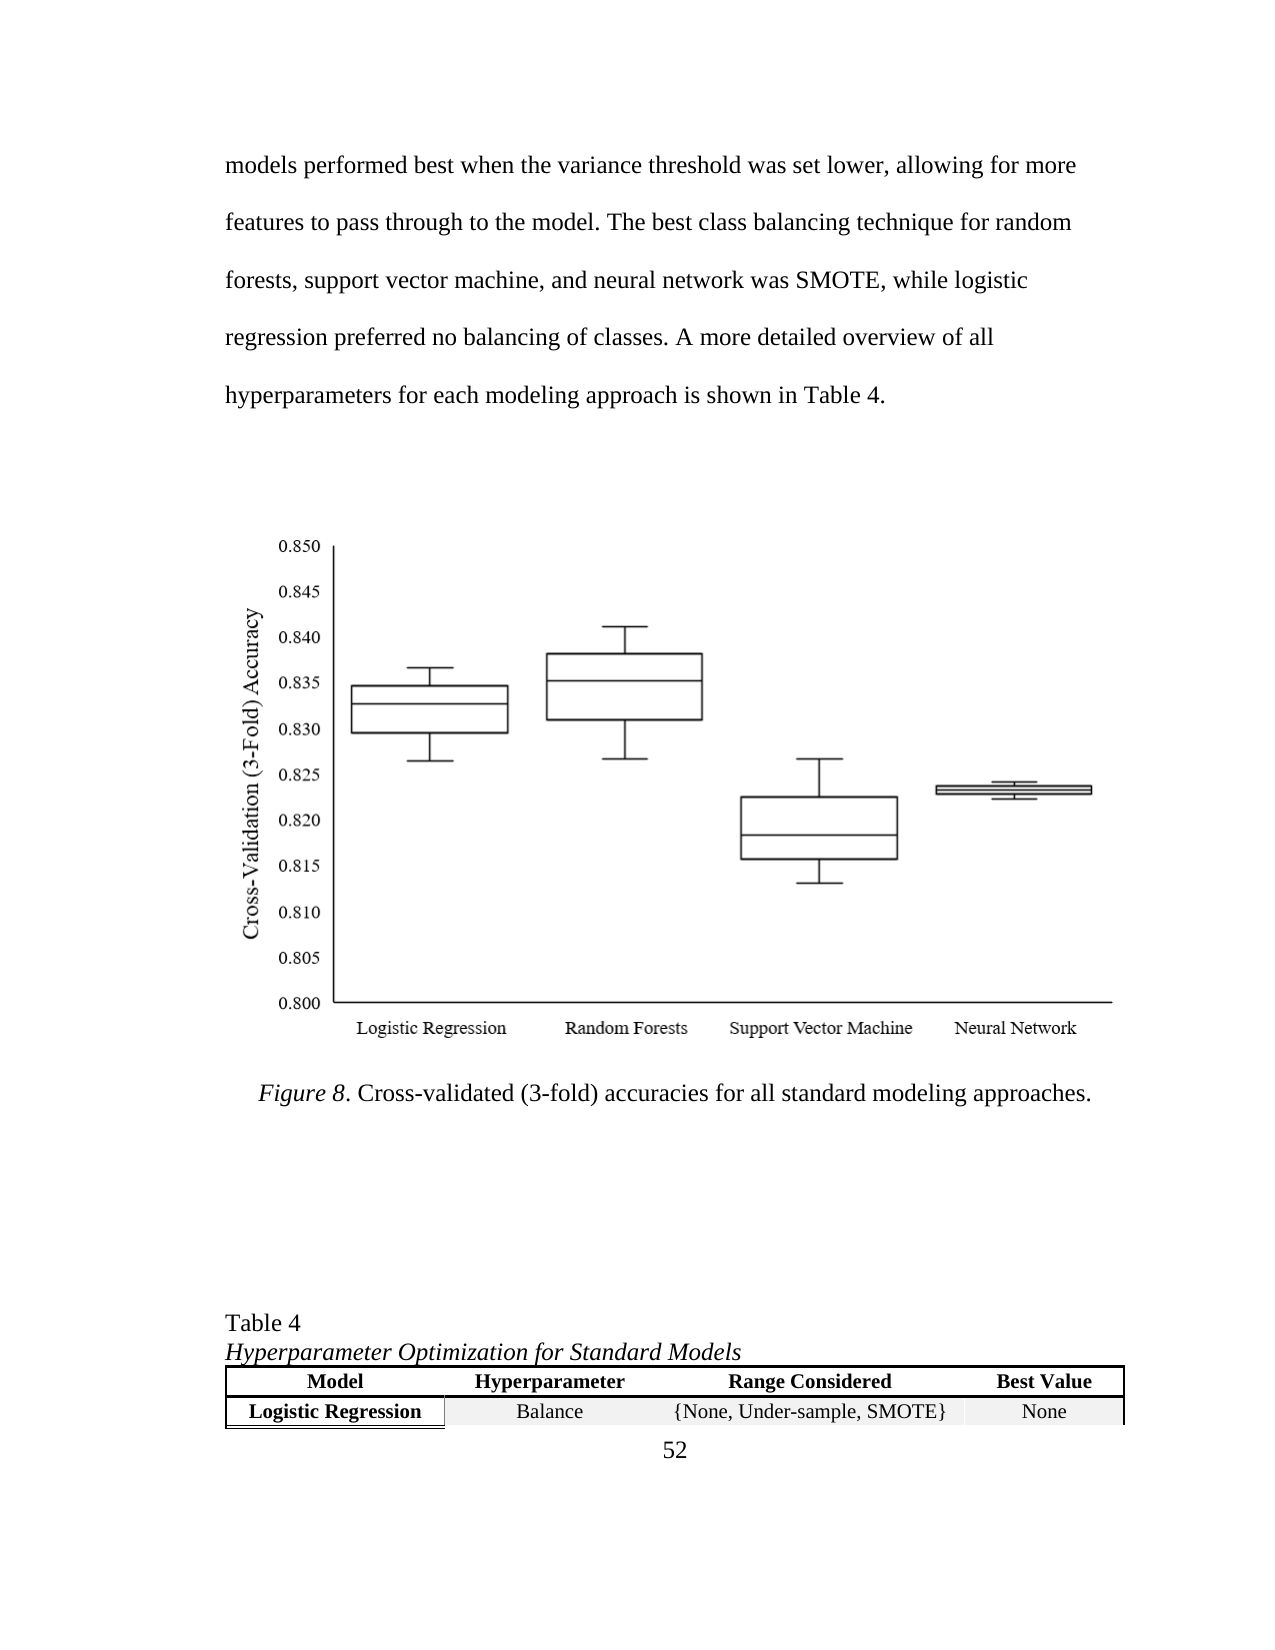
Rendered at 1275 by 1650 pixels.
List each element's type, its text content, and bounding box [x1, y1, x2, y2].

picture [225, 523, 1125, 1050]
table_cell Balance [445, 1398, 655, 1425]
text Hyperparameter Optimization for Standard Models [225, 1337, 1125, 1365]
table_header Range Considered [655, 1368, 964, 1395]
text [225, 150, 1125, 409]
table_cell Logistic Regression [227, 1398, 444, 1425]
table_header Best Value [965, 1368, 1123, 1395]
text Figure 8. Cross-validated (3-fold) accuracies for all standard modeling approaches. [225, 1078, 1125, 1107]
table_header Hyperparameter [444, 1368, 655, 1395]
table_header Model [227, 1368, 444, 1395]
table_cell None [965, 1398, 1123, 1425]
table_cell {None, Under-sample, SMOTE} [655, 1398, 964, 1425]
text Table 4 [225, 1308, 1125, 1337]
